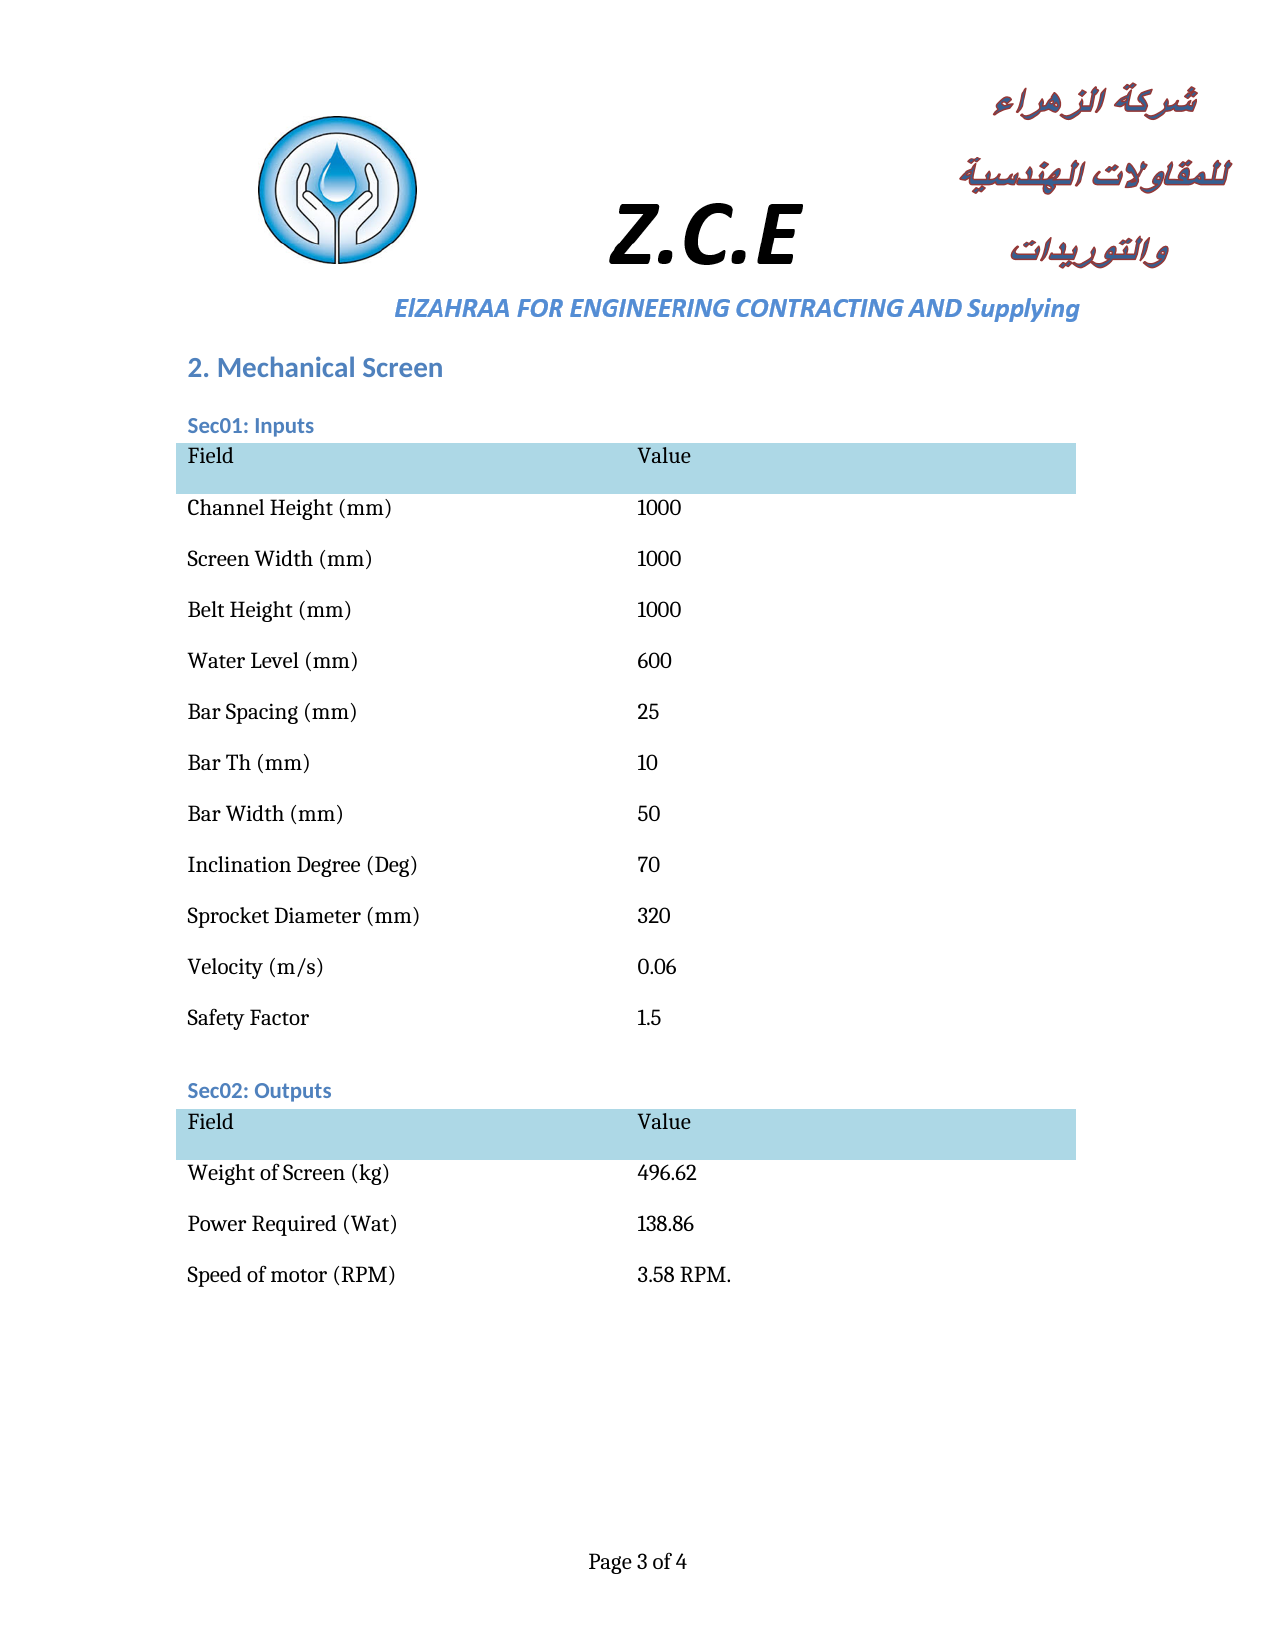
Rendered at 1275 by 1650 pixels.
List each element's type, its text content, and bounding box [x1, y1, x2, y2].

table_cell 1000 [626, 596, 1076, 647]
subtitle Sec02: Outputs [187, 1077, 1087, 1104]
table_cell 600 [626, 648, 1076, 698]
table_cell Bar Spacing (mm) [176, 699, 626, 749]
table_cell Bar Th (mm) [176, 750, 626, 801]
table_cell Inclination Degree (Deg) [176, 852, 626, 903]
table_cell 25 [626, 699, 1076, 749]
table_cell Channel Height (mm) [176, 494, 626, 545]
table_cell 1.5 [626, 1005, 1076, 1056]
table_cell 496.62 [626, 1160, 1076, 1211]
table_cell Sprocket Diameter (mm) [176, 903, 626, 954]
table_cell 3.58 RPM. [626, 1262, 1076, 1313]
table_cell 138.86 [626, 1211, 1076, 1262]
table_cell 50 [626, 801, 1076, 852]
table_cell Speed of motor (RPM) [176, 1262, 626, 1313]
table_cell Belt Height (mm) [176, 596, 626, 647]
table_cell 70 [626, 852, 1076, 903]
picture [206, 75, 1257, 329]
table_header Value [626, 443, 1076, 494]
table_cell 0.06 [626, 954, 1076, 1005]
table_cell Water Level (mm) [176, 648, 626, 698]
table_cell Safety Factor [176, 1005, 626, 1056]
table_cell Velocity (m/s) [176, 954, 626, 1005]
table_header Field [176, 443, 626, 494]
table_cell Power Required (Wat) [176, 1211, 626, 1262]
subtitle Sec01: Inputs [187, 411, 1087, 439]
table_cell Screen Width (mm) [176, 545, 626, 596]
table_cell 1000 [626, 545, 1076, 596]
table_cell 1000 [626, 494, 1076, 545]
table_header Value [626, 1109, 1076, 1160]
table_cell Bar Width (mm) [176, 801, 626, 852]
table_cell 10 [626, 750, 1076, 801]
table_cell Weight of Screen (kg) [176, 1160, 626, 1211]
subtitle 2. Mechanical Screen [187, 349, 1087, 385]
table_cell 320 [626, 903, 1076, 954]
table_header Field [176, 1109, 626, 1160]
